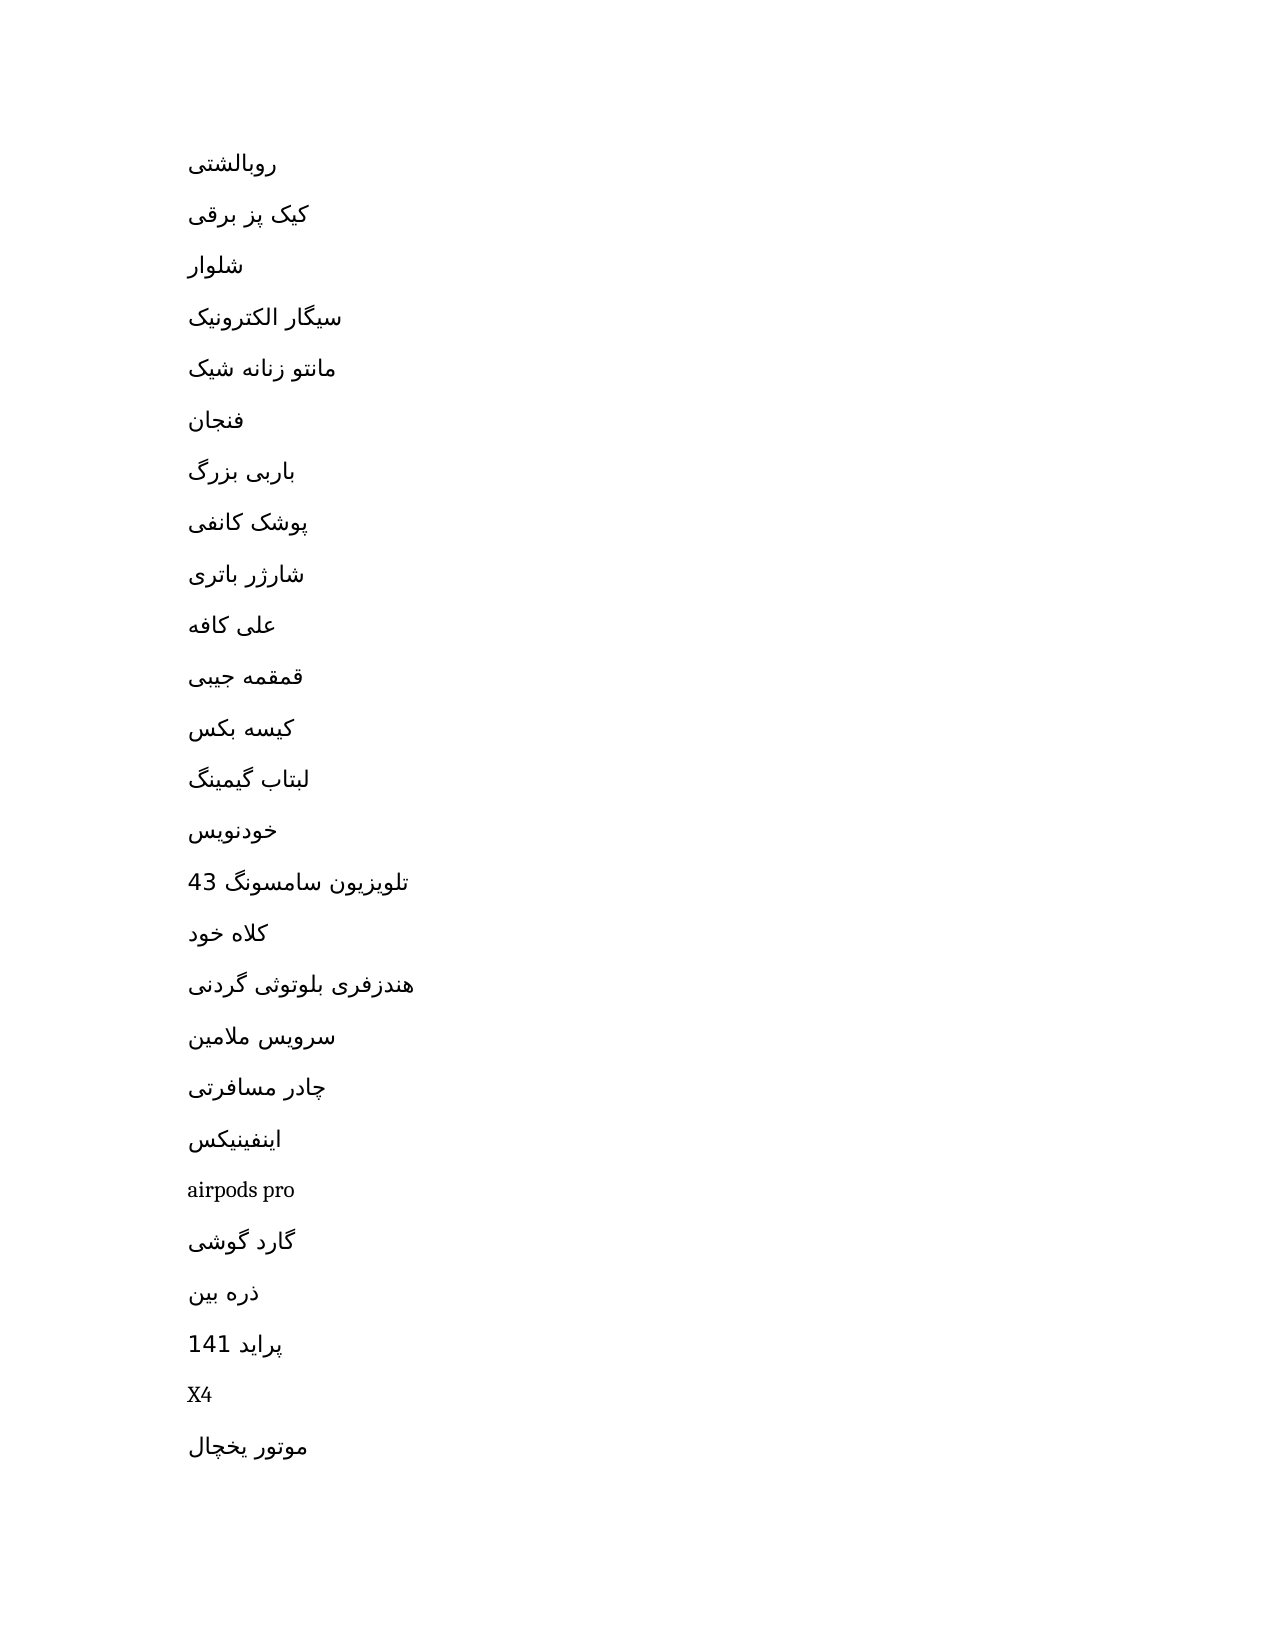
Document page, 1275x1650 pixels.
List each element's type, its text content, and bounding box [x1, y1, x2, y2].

table_cell لبتاب گیمینگ [176, 766, 1076, 818]
table_cell گارد گوشی [176, 1228, 1076, 1279]
table_cell پراید 141 [176, 1331, 1076, 1382]
table_cell باربی بزرگ [176, 458, 1076, 509]
table_cell مانتو زنانه شیک [176, 355, 1076, 407]
table_cell ذره بین [176, 1280, 1076, 1331]
table_cell X4 [176, 1382, 1076, 1433]
table_cell سیگار الکترونیک [176, 304, 1076, 355]
table_cell سرویس ملامین [176, 1023, 1076, 1074]
table_cell شارژر باتری [176, 561, 1076, 612]
table_cell تلویزیون سامسونگ 43 [176, 869, 1076, 920]
table_cell هندزفری بلوتوثی گردنی [176, 972, 1076, 1023]
table_cell قمقمه جیبی [176, 664, 1076, 715]
table_cell موتور یخچال [176, 1433, 1076, 1484]
table_cell کیسه بکس [176, 715, 1076, 766]
table_cell چادر مسافرتی [176, 1074, 1076, 1126]
table_cell فنجان [176, 407, 1076, 458]
table_cell روبالشتی [176, 150, 1076, 201]
table_cell علی کافه [176, 612, 1076, 663]
table_cell airpods pro [176, 1177, 1076, 1228]
table_cell شلوار [176, 253, 1076, 304]
table_cell پوشک کانفی [176, 510, 1076, 561]
table_cell کلاه خود [176, 920, 1076, 972]
table_cell خودنویس [176, 818, 1076, 869]
table_cell اینفینیکس [176, 1126, 1076, 1177]
table_cell کیک پز برقی [176, 201, 1076, 253]
